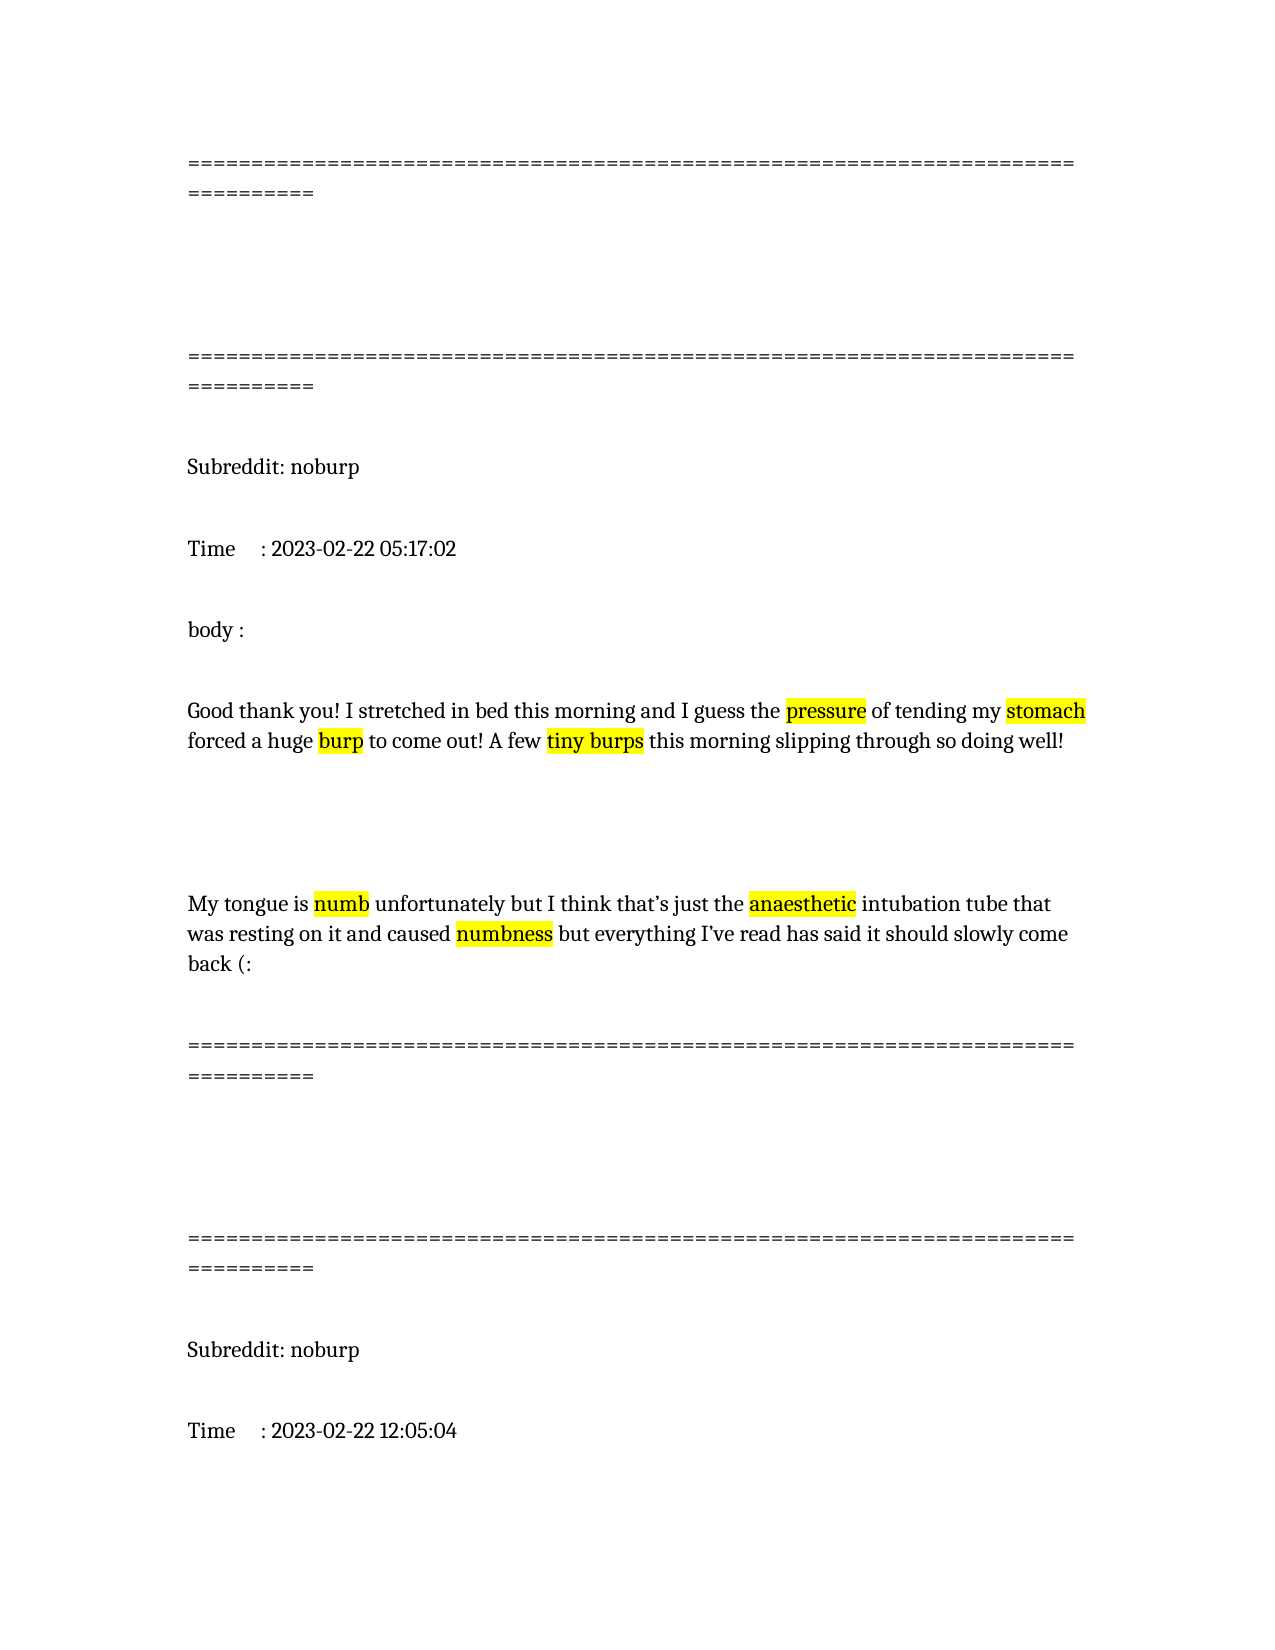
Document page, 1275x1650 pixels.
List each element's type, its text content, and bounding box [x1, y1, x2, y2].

text Subreddit: noburp [187, 1336, 1087, 1393]
text Subreddit: noburp [187, 454, 1087, 511]
text Time : 2023-02-22 12:05:04 [187, 1418, 1087, 1474]
text ================================================================================ [187, 1032, 1087, 1119]
text ================================================================================ [187, 1225, 1087, 1312]
text ================================================================================ [187, 343, 1087, 429]
text My tongue is numb unfortunately but I think that’s just the anaesthetic intubation tube that was resting on it and caused numbness but everything I’ve read has said it should slowly come back (: [187, 891, 1087, 1008]
text Time : 2023-02-22 05:17:02 [187, 535, 1087, 592]
text body : [187, 617, 1087, 673]
text Good thank you! I stretched in bed this morning and I guess the pressure of tending my stomach forced a huge burp to come out! A few tiny burps this morning slipping through so doing well! [187, 698, 1087, 785]
text ================================================================================ [187, 150, 1087, 237]
